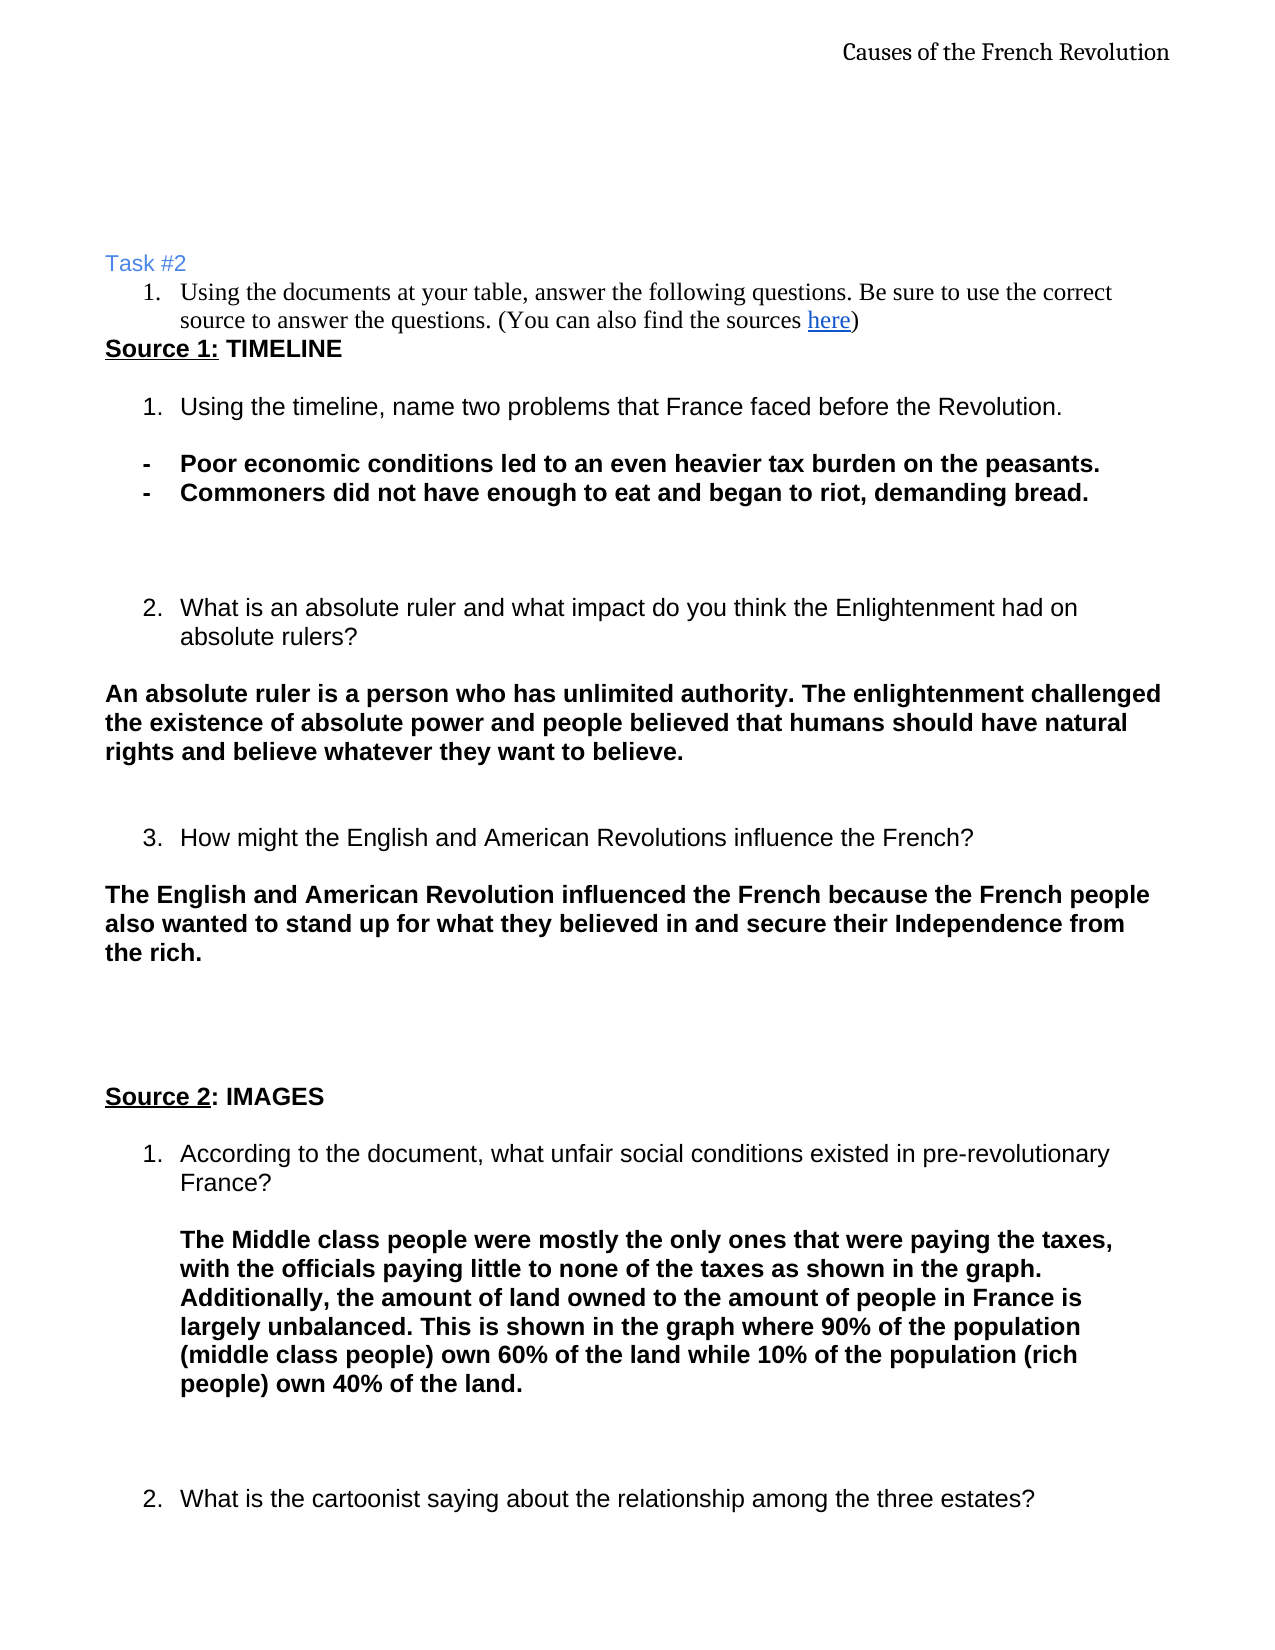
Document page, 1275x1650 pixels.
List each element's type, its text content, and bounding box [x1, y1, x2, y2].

list What is an absolute ruler and what impact do you think the Enlightenment had on absolute rulers? [142, 593, 1170, 650]
list How might the English and American Revolutions influence the French? [142, 823, 1170, 852]
list Using the documents at your table, answer the following questions. Be sure to use the correct source to answer the questions. (You can also find the sources here) [142, 277, 1170, 334]
list Poor economic conditions led to an even heavier tax burden on the peasants. [142, 449, 1170, 478]
text Source 1: TIMELINE [105, 334, 1170, 363]
text The English and American Revolution influenced the French because the French people also wanted to stand up for what they believed in and secure their Independence from the rich. [105, 880, 1170, 967]
text An absolute ruler is a person who has unlimited authority. The enlightenment challenged the existence of absolute power and people believed that humans should have natural rights and believe whatever they want to believe. [105, 679, 1170, 765]
text Task #2 [105, 250, 1170, 277]
list Using the timeline, name two problems that France faced before the Revolution. [142, 392, 1170, 420]
list According to the document, what unfair social conditions existed in pre-revolutionary France? [142, 1139, 1170, 1197]
text Source 2: IMAGES [105, 1082, 1170, 1110]
list Commoners did not have enough to eat and began to riot, demanding bread. [142, 478, 1170, 507]
text The Middle class people were mostly the only ones that were paying the taxes, with the officials paying little to none of the taxes as shown in the graph. Additionally, the amount of land owned to the amount of people in France is largely unbalanced. This is shown in the graph where 90% of the population (middle class people) own 60% of the land while 10% of the population (rich people) own 40% of the land. [180, 1225, 1170, 1398]
list What is the cartoonist saying about the relationship among the three estates? [142, 1484, 1170, 1513]
